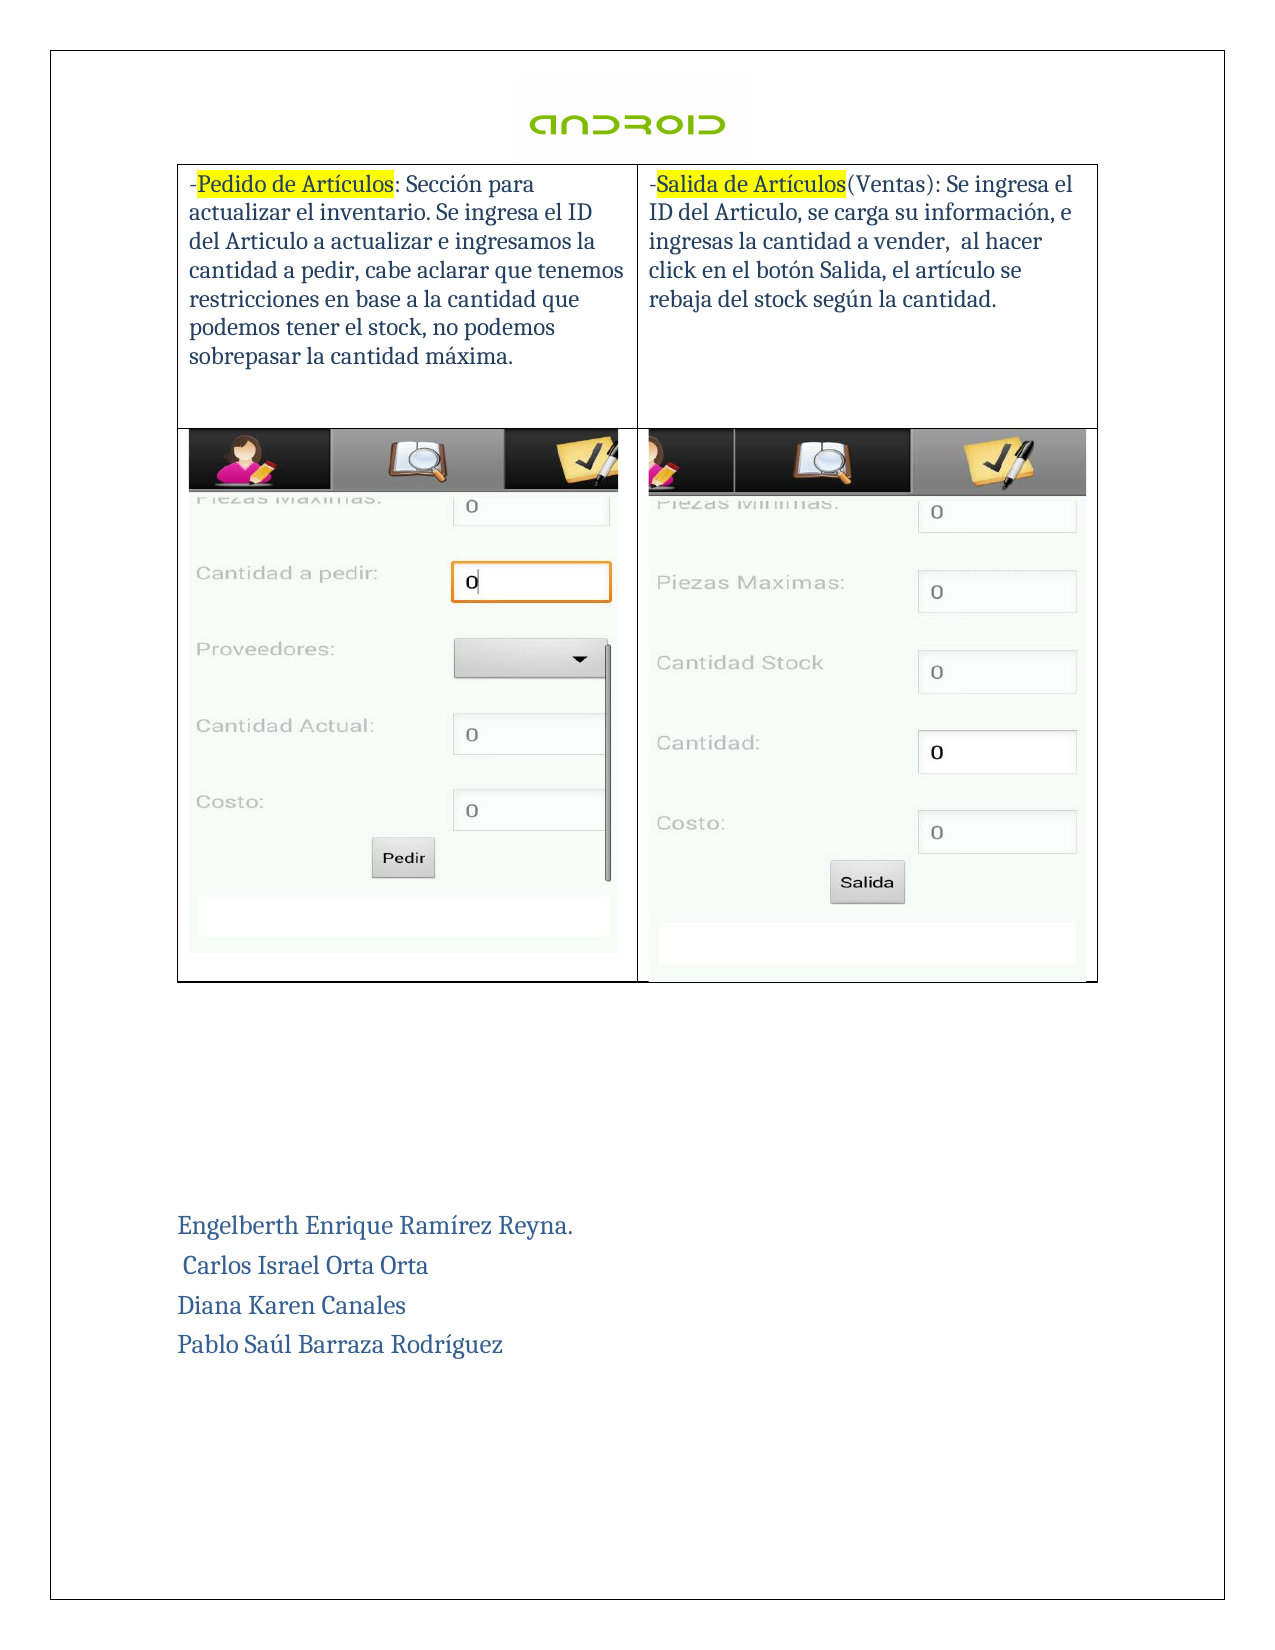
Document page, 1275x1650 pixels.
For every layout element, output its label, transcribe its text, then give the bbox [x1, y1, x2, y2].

subtitle Carlos Israel Orta Orta [177, 1250, 1098, 1281]
table_header -Salida de Artículos(Ventas): Se ingresa el ID del Articulo, se carga su información, e ingresas la cantidad a vender, al hacer click en el botón Salida, el artículo se rebaja del stock según la cantidad. [638, 165, 1097, 428]
picture [648, 429, 1087, 982]
picture [188, 429, 619, 953]
subtitle Pablo Saúl Barraza Rodríguez [177, 1329, 1098, 1361]
subtitle Engelberth Enrique Ramírez Reyna. [177, 1210, 1098, 1241]
table_cell [1087, 429, 1097, 981]
table_cell [638, 429, 648, 981]
subtitle Diana Karen Canales [177, 1290, 1098, 1321]
picture [518, 73, 750, 164]
table_header -Pedido de Artículos: Sección para actualizar el inventario. Se ingresa el ID del Articulo a actualizar e ingresamos la cantidad a pedir, cabe aclarar que tenemos restricciones en base a la cantidad que podemos tener el stock, no podemos sobrepasar la cantidad máxima. [178, 165, 637, 428]
table_cell [178, 429, 637, 981]
